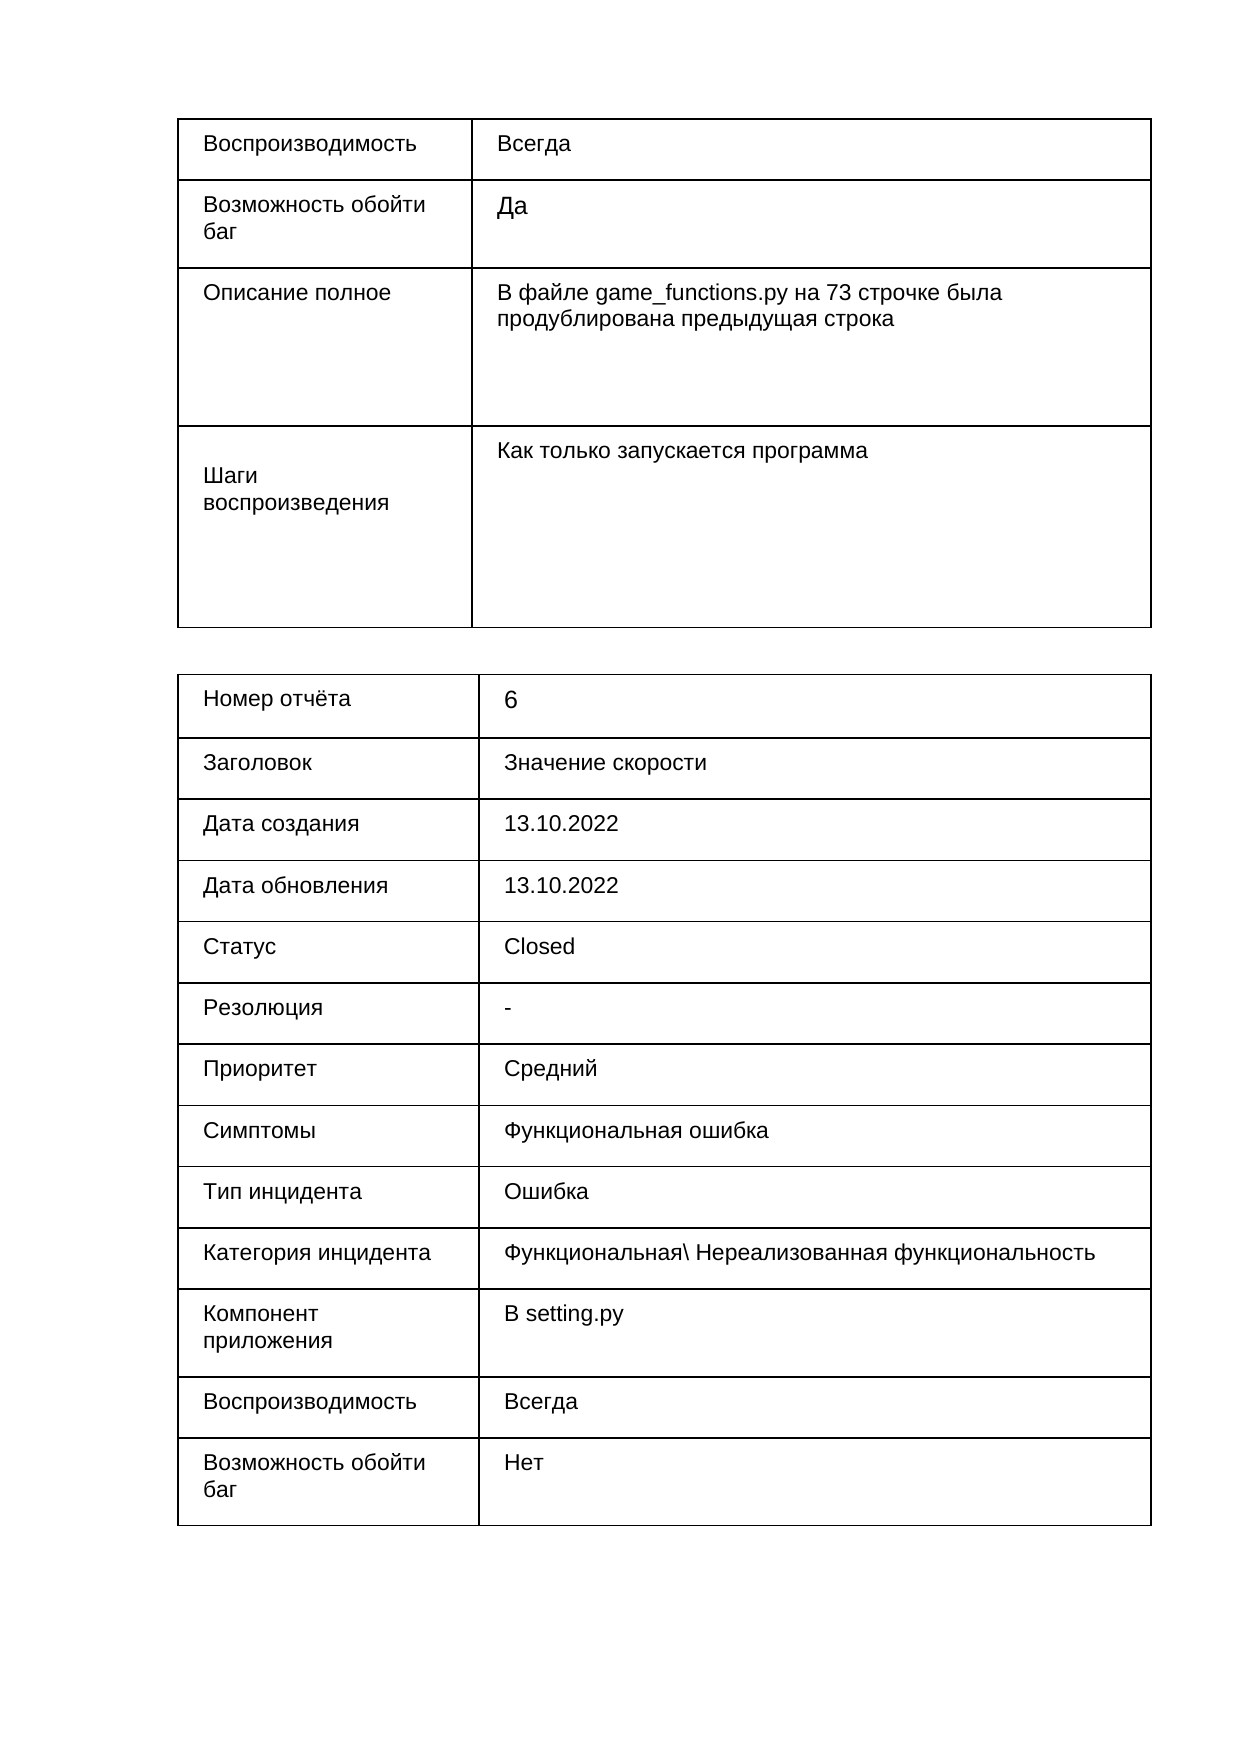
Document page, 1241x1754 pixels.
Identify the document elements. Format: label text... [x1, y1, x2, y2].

table_cell Функциональная ошибка [480, 1106, 1150, 1166]
table_cell Компонент приложения [179, 1290, 478, 1376]
table_cell В файле game_functions.py на 73 строчке была продублирована предыдущая строка [473, 269, 1150, 425]
table_cell Closed [480, 922, 1150, 982]
table_cell Заголовок [179, 739, 478, 798]
table_cell Возможность обойти баг [179, 1439, 478, 1525]
table_cell Шаги воспроизведения [179, 427, 471, 627]
table_header 6 [480, 675, 1150, 737]
table_cell В setting.py [480, 1290, 1150, 1376]
table_cell Средний [480, 1045, 1150, 1104]
table_header Номер отчёта [179, 675, 478, 737]
table_cell Возможность обойти баг [179, 181, 471, 267]
table_cell Приоритет [179, 1045, 478, 1104]
table_cell Описание полное [179, 269, 471, 425]
table_cell 13.10.2022 [480, 800, 1150, 859]
table_cell Всегда [480, 1378, 1150, 1437]
table_cell 13.10.2022 [480, 861, 1150, 921]
table_cell Значение скорости [480, 739, 1150, 798]
table_cell Всегда [473, 120, 1150, 179]
table_cell Симптомы [179, 1106, 478, 1166]
table_cell Нет [480, 1439, 1150, 1525]
table_cell Функциональная\ Нереализованная функциональность [480, 1229, 1150, 1288]
table_cell Категория инцидента [179, 1229, 478, 1288]
table_cell Дата создания [179, 800, 478, 859]
table_cell Воспроизводимость [179, 120, 471, 179]
table_cell Как только запускается программа [473, 427, 1150, 627]
table_cell Ошибка [480, 1167, 1150, 1227]
table_cell - [480, 984, 1150, 1043]
table_cell Дата обновления [179, 861, 478, 921]
table_cell Да [473, 181, 1150, 267]
table_cell Тип инцидента [179, 1167, 478, 1227]
table_cell Воспроизводимость [179, 1378, 478, 1437]
table_cell Статус [179, 922, 478, 982]
table_cell Резолюция [179, 984, 478, 1043]
